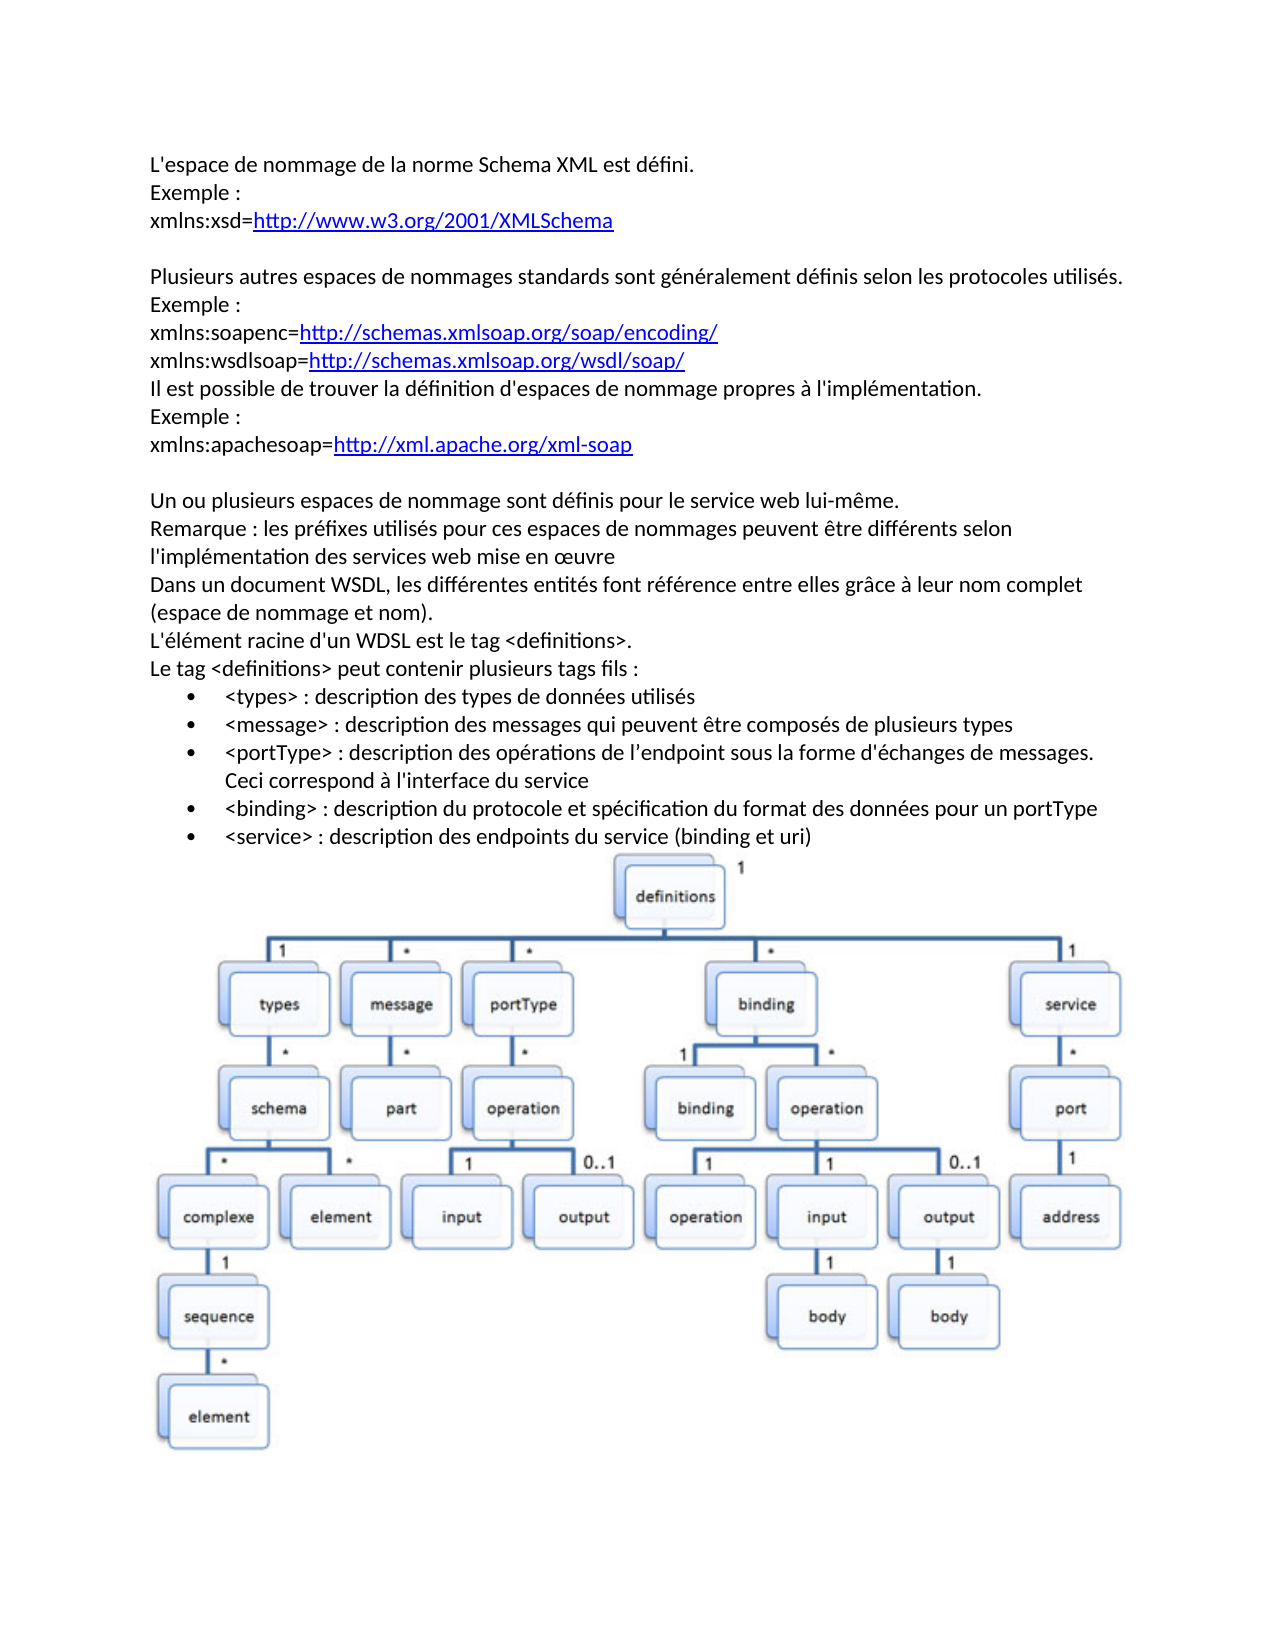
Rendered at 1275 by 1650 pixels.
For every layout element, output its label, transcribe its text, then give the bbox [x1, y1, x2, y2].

list <portType> : description des opérations de l’endpoint sous la forme d'échanges de messages. Ceci correspond à l'interface du service [187, 738, 1125, 794]
text xmlns:apachesoap=http://xml.apache.org/xml-soap [150, 430, 1125, 458]
picture [150, 850, 1125, 1457]
text Dans un document WSDL, les différentes entités font référence entre elles grâce à leur nom complet (espace de nommage et nom). [150, 570, 1125, 626]
text xmlns:wsdlsoap=http://schemas.xmlsoap.org/wsdl/soap/ [150, 346, 1125, 374]
list <types> : description des types de données utilisés [187, 682, 1125, 710]
list <message> : description des messages qui peuvent être composés de plusieurs types [187, 710, 1125, 738]
text Le tag <definitions> peut contenir plusieurs tags fils : [150, 654, 1125, 682]
text Un ou plusieurs espaces de nommage sont définis pour le service web lui-même. [150, 486, 1125, 514]
text xmlns:xsd=http://www.w3.org/2001/XMLSchema [150, 206, 1125, 234]
text L'élément racine d'un WDSL est le tag <definitions>. [150, 626, 1125, 654]
text Remarque : les préfixes utilisés pour ces espaces de nommages peuvent être différents selon l'implémentation des services web mise en œuvre [150, 514, 1125, 570]
text Exemple : [150, 290, 1125, 318]
text Exemple : [150, 178, 1125, 206]
list <binding> : description du protocole et spécification du format des données pour un portType [187, 794, 1125, 822]
text Plusieurs autres espaces de nommages standards sont généralement définis selon les protocoles utilisés. [150, 262, 1125, 290]
text xmlns:soapenc=http://schemas.xmlsoap.org/soap/encoding/ [150, 318, 1125, 346]
text Exemple : [150, 402, 1125, 430]
list <service> : description des endpoints du service (binding et uri) [187, 822, 1125, 850]
text Il est possible de trouver la définition d'espaces de nommage propres à l'implémentation. [150, 374, 1125, 402]
text L'espace de nommage de la norme Schema XML est défini. [150, 150, 1125, 178]
